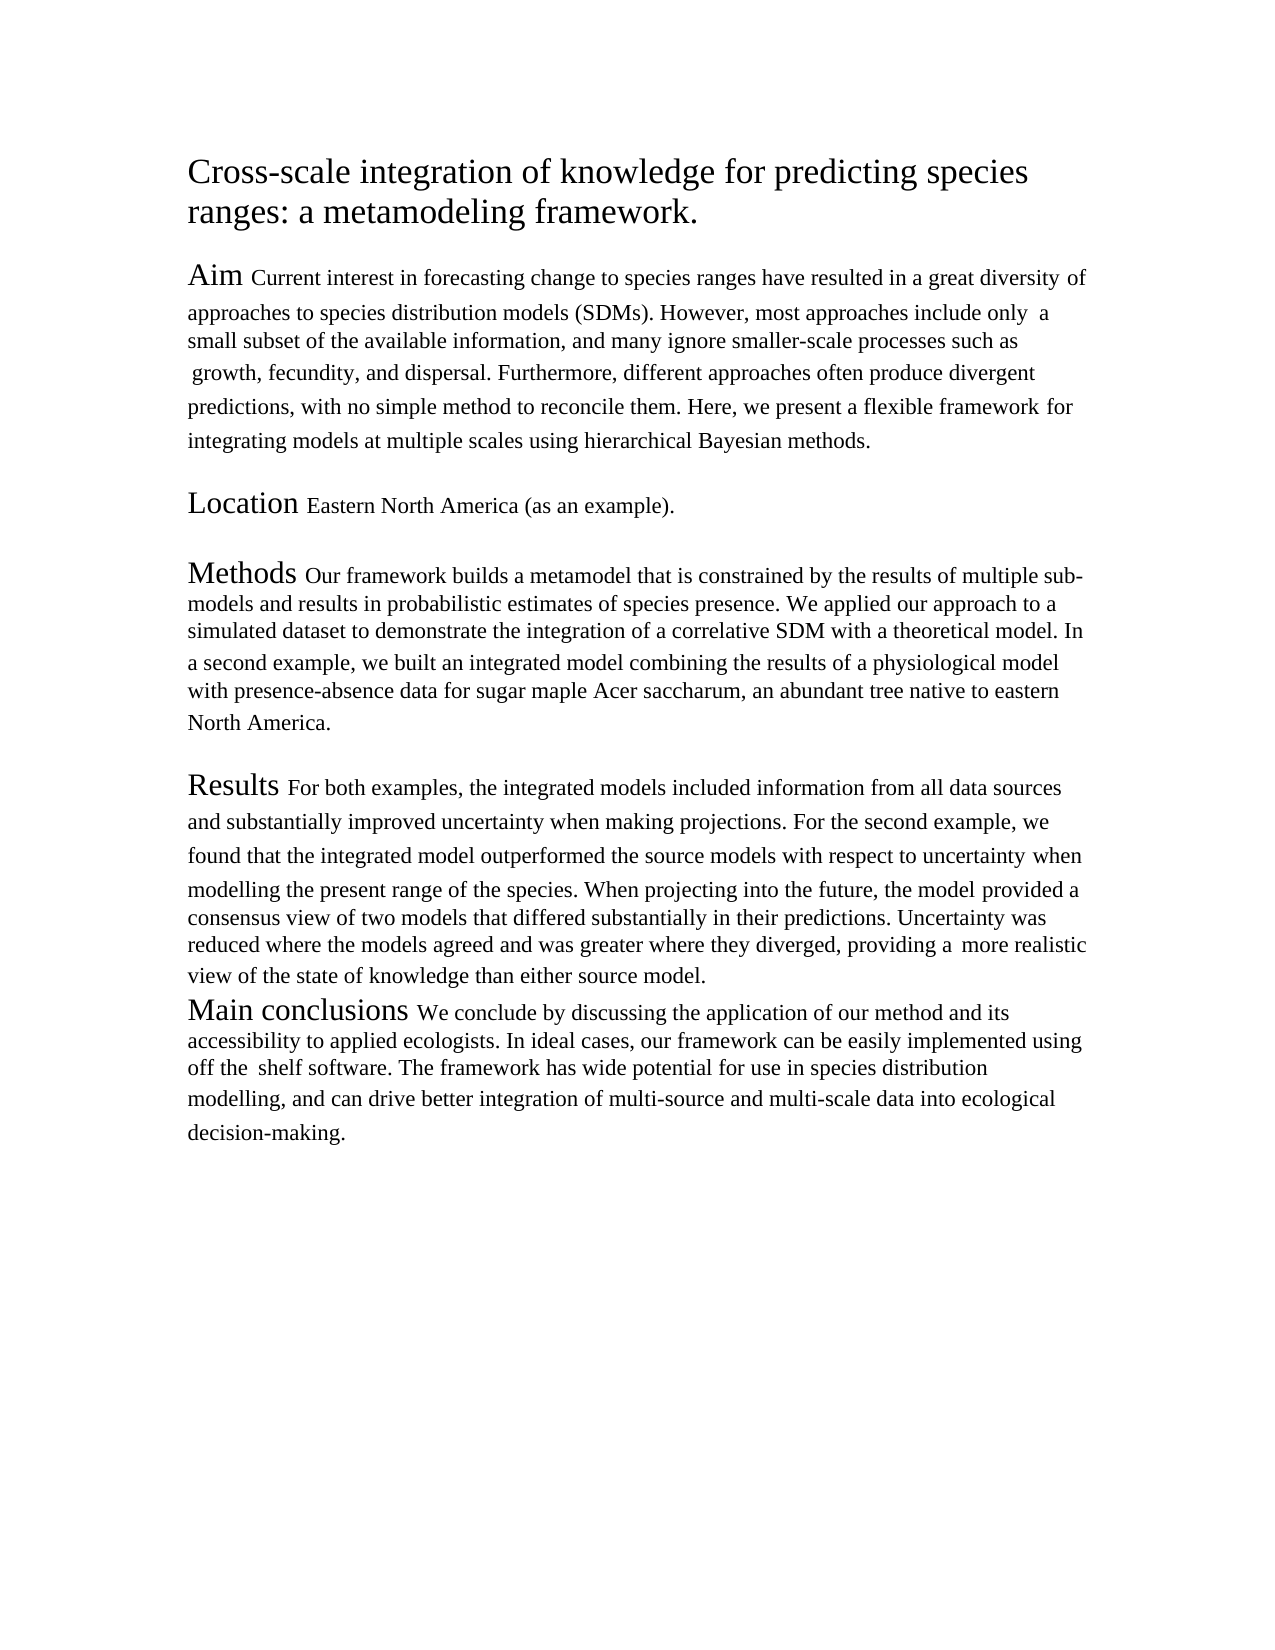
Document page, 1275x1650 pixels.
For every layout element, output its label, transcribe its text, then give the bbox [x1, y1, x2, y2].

text Methods Our framework builds a metamodel that is constrained by the results of multiple sub-models and results in probabilistic estimates of species presence. We applied our approach to a simulated dataset to demonstrate the integration of a correlative SDM with a theoretical model. In a second example, we built an integrated model combining the results of a physiological model with presence-absence data for sugar maple Acer saccharum, an abundant tree native to eastern North America. [187, 554, 1087, 738]
text Main conclusions We conclude by discussing the application of our method and its accessibility to applied ecologists. In ideal cases, our framework can be easily implemented using off the shelf software. The framework has wide potential for use in species distribution modelling, and can drive better integration of multi-source and multi-scale data into ecological decision-making. [187, 991, 1087, 1148]
text Aim Current interest in forecasting change to species ranges have resulted in a great diversity of approaches to species distribution models (SDMs). However, most approaches include only a small subset of the available information, and many ignore smaller-scale processes such as growth, fecundity, and dispersal. Furthermore, different approaches often produce divergent predictions, with no simple method to reconcile them. Here, we present a flexible framework for integrating models at multiple scales using hierarchical Bayesian methods. [187, 257, 1087, 456]
subtitle Cross-scale integration of knowledge for predicting species ranges: a metamodeling framework. [187, 150, 1087, 232]
text Results For both examples, the integrated models included information from all data sources and substantially improved uncertainty when making projections. For the second example, we found that the integrated model outperformed the source models with respect to uncertainty when modelling the present range of the species. When projecting into the future, the model provided a consensus view of two models that differed substantially in their predictions. Uncertainty was reduced where the models agreed and was greater where they diverged, providing a more realistic view of the state of knowledge than either source model. [187, 766, 1087, 991]
text Location Eastern North America (as an example). [187, 484, 1087, 520]
